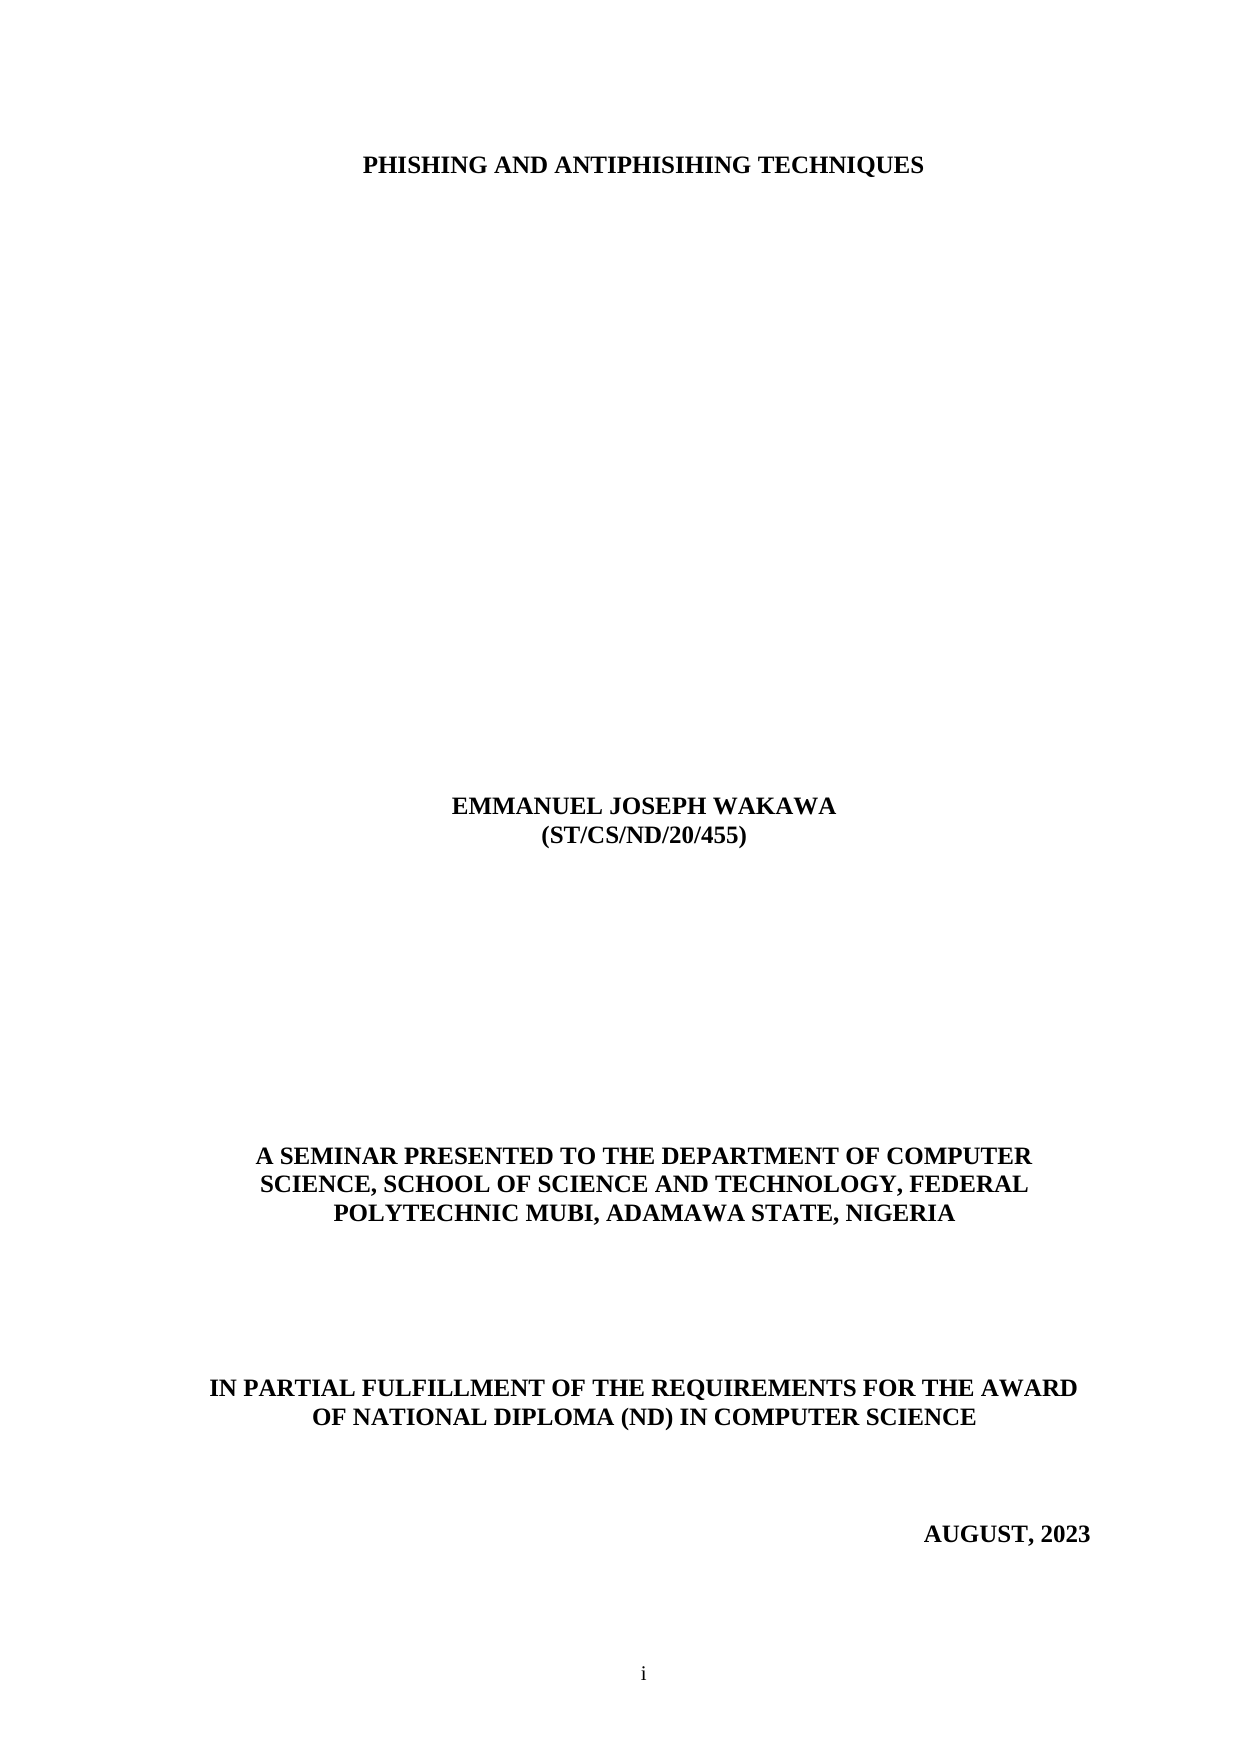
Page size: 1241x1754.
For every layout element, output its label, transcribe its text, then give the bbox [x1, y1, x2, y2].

text (ST/CS/ND/20/455) [198, 820, 1090, 849]
text PHISHING AND ANTIPHISIHING TECHNIQUES [197, 150, 1090, 179]
text august, 2023 [198, 1519, 1090, 1547]
text IN PARTIAL FULFILLMENT OF THE REQUIREMENTS FOR THE AWARD OF NATIONAL DIPLOMA (ND) IN COMPUTER SCIENCE [198, 1373, 1090, 1431]
text A SEMINAR PRESENTED TO THE DEPARTMENT OF COMPUTER SCIENCE, SCHOOL OF SCIENCE AND TECHNOLOGY, FEDERAL POLYTECHNIC MUBI, ADAMAWA STATE, NIGERIA [198, 1141, 1090, 1227]
text EMMANUEL JOSEPH WAKAWA [198, 791, 1090, 819]
